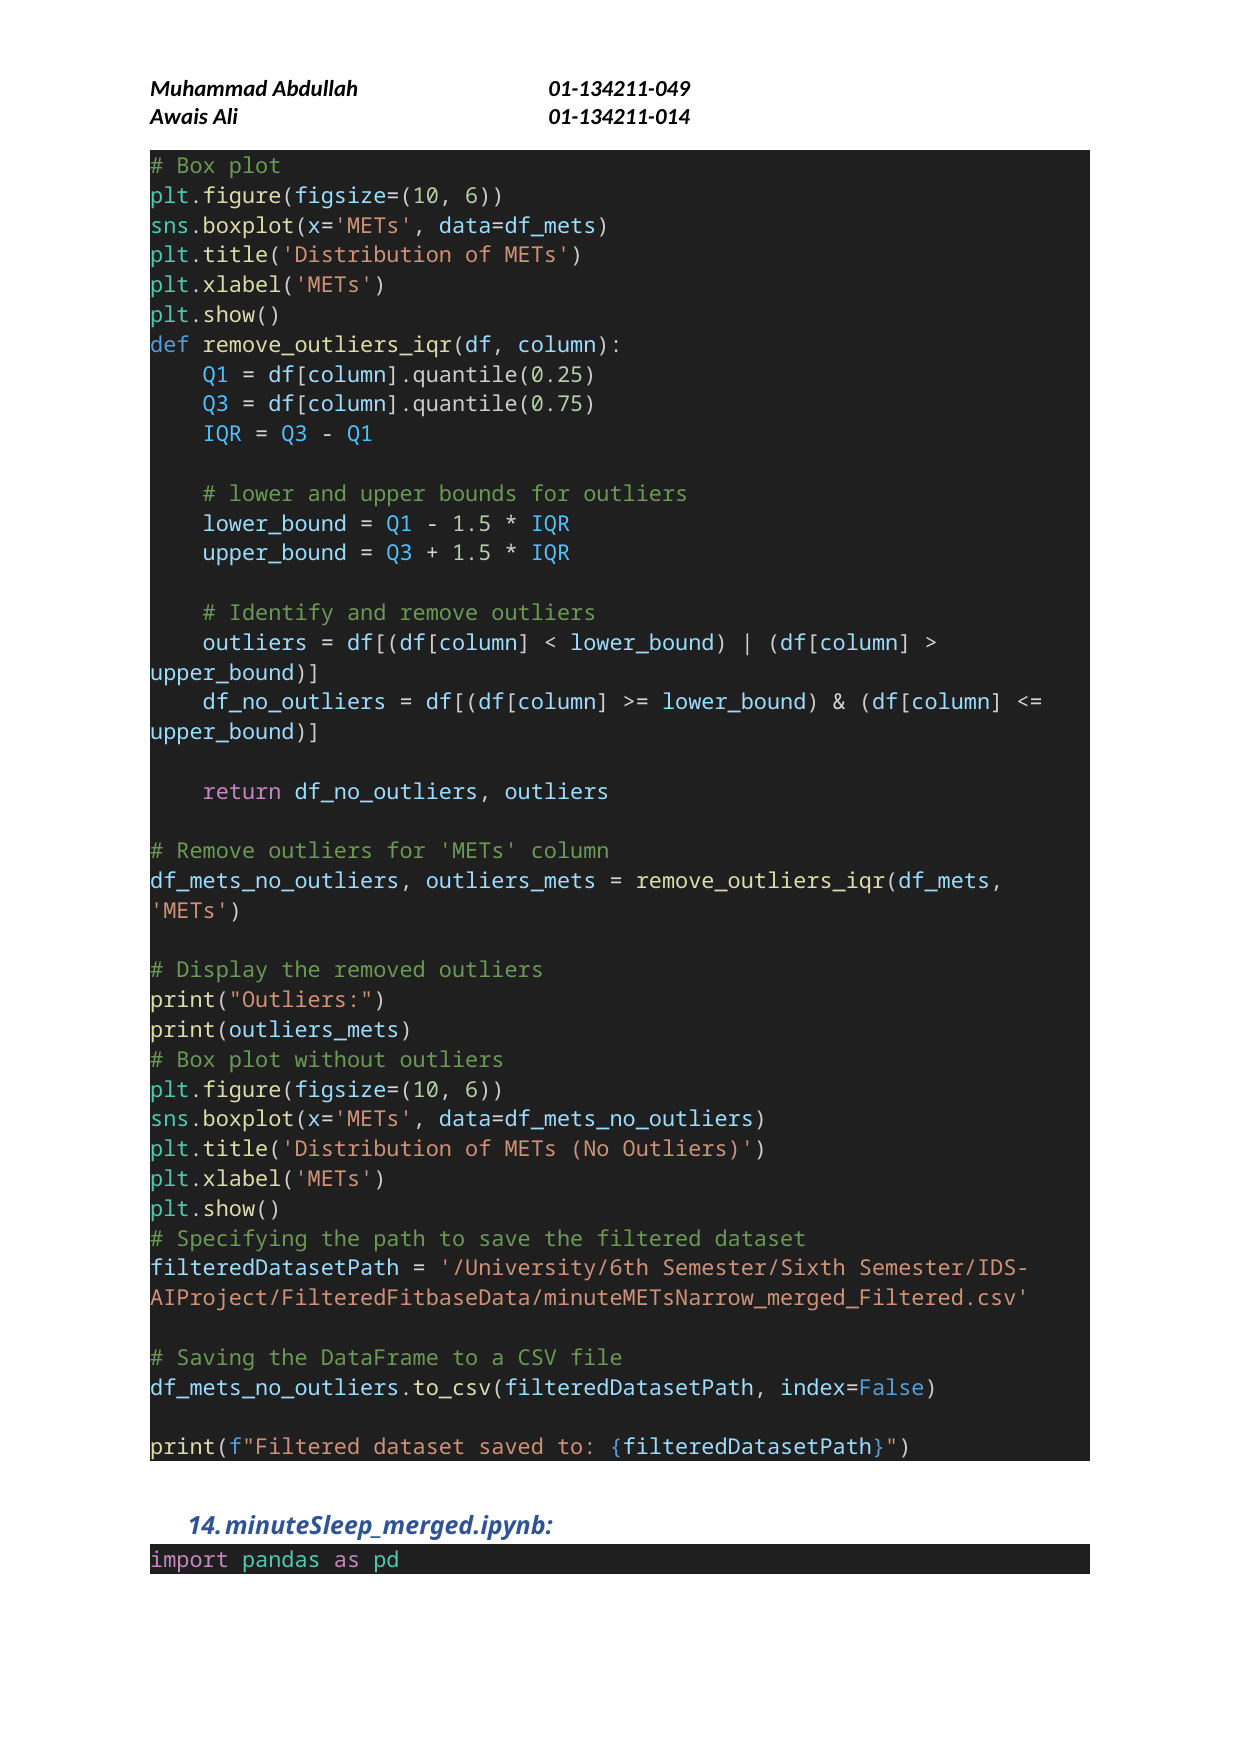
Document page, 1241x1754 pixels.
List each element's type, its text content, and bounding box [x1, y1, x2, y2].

text print("Outliers:") [150, 984, 1090, 1014]
text # Saving the DataFrame to a CSV file [150, 1342, 1090, 1371]
text # Remove outliers for 'METs' column [150, 835, 1090, 865]
text plt.xlabel('METs') [150, 1163, 1090, 1193]
text print(outliers_mets) [150, 1014, 1090, 1044]
text sns.boxplot(x='METs', data=df_mets_no_outliers) [150, 1103, 1090, 1133]
text outliers = df[(df[column] < lower_bound) | (df[column] > upper_bound)] [150, 627, 1090, 686]
text plt.figure(figsize=(10, 6)) [150, 180, 1090, 209]
text df_mets_no_outliers, outliers_mets = remove_outliers_iqr(df_mets, 'METs') [150, 865, 1090, 924]
text # Box plot without outliers [150, 1044, 1090, 1073]
text # Identify and remove outliers [150, 597, 1090, 627]
text IQR = Q3 - Q1 [150, 418, 1090, 448]
text upper_bound = Q3 + 1.5 * IQR [150, 537, 1090, 567]
text # lower and upper bounds for outliers [150, 478, 1090, 507]
text print(f"Filtered dataset saved to: {filteredDatasetPath}") [150, 1431, 1090, 1461]
text plt.title('Distribution of METs (No Outliers)') [150, 1133, 1090, 1163]
text df_mets_no_outliers.to_csv(filteredDatasetPath, index=False) [150, 1371, 1090, 1401]
text return df_no_outliers, outliers [150, 776, 1090, 805]
text plt.xlabel('METs') [150, 269, 1090, 299]
text import pandas as pd [150, 1544, 1090, 1574]
text filteredDatasetPath = '/University/6th Semester/Sixth Semester/IDS-AIProject/FilteredFitbaseData/minuteMETsNarrow_merged_Filtered.csv' [150, 1252, 1090, 1312]
text plt.title('Distribution of METs') [150, 239, 1090, 269]
text df_no_outliers = df[(df[column] >= lower_bound) & (df[column] <= upper_bound)] [150, 686, 1090, 746]
text plt.figure(figsize=(10, 6)) [150, 1073, 1090, 1103]
text # Specifying the path to save the filtered dataset [150, 1222, 1090, 1252]
text # Box plot [150, 150, 1090, 180]
text Q1 = df[column].quantile(0.25) [150, 358, 1090, 388]
text def remove_outliers_iqr(df, column): [150, 329, 1090, 358]
text sns.boxplot(x='METs', data=df_mets) [150, 209, 1090, 239]
subtitle minuteSleep_merged.ipynb: [187, 1508, 1090, 1542]
text plt.show() [150, 299, 1090, 329]
text lower_bound = Q1 - 1.5 * IQR [150, 507, 1090, 537]
text # Display the removed outliers [150, 954, 1090, 984]
text Q3 = df[column].quantile(0.75) [150, 388, 1090, 418]
text plt.show() [150, 1193, 1090, 1222]
